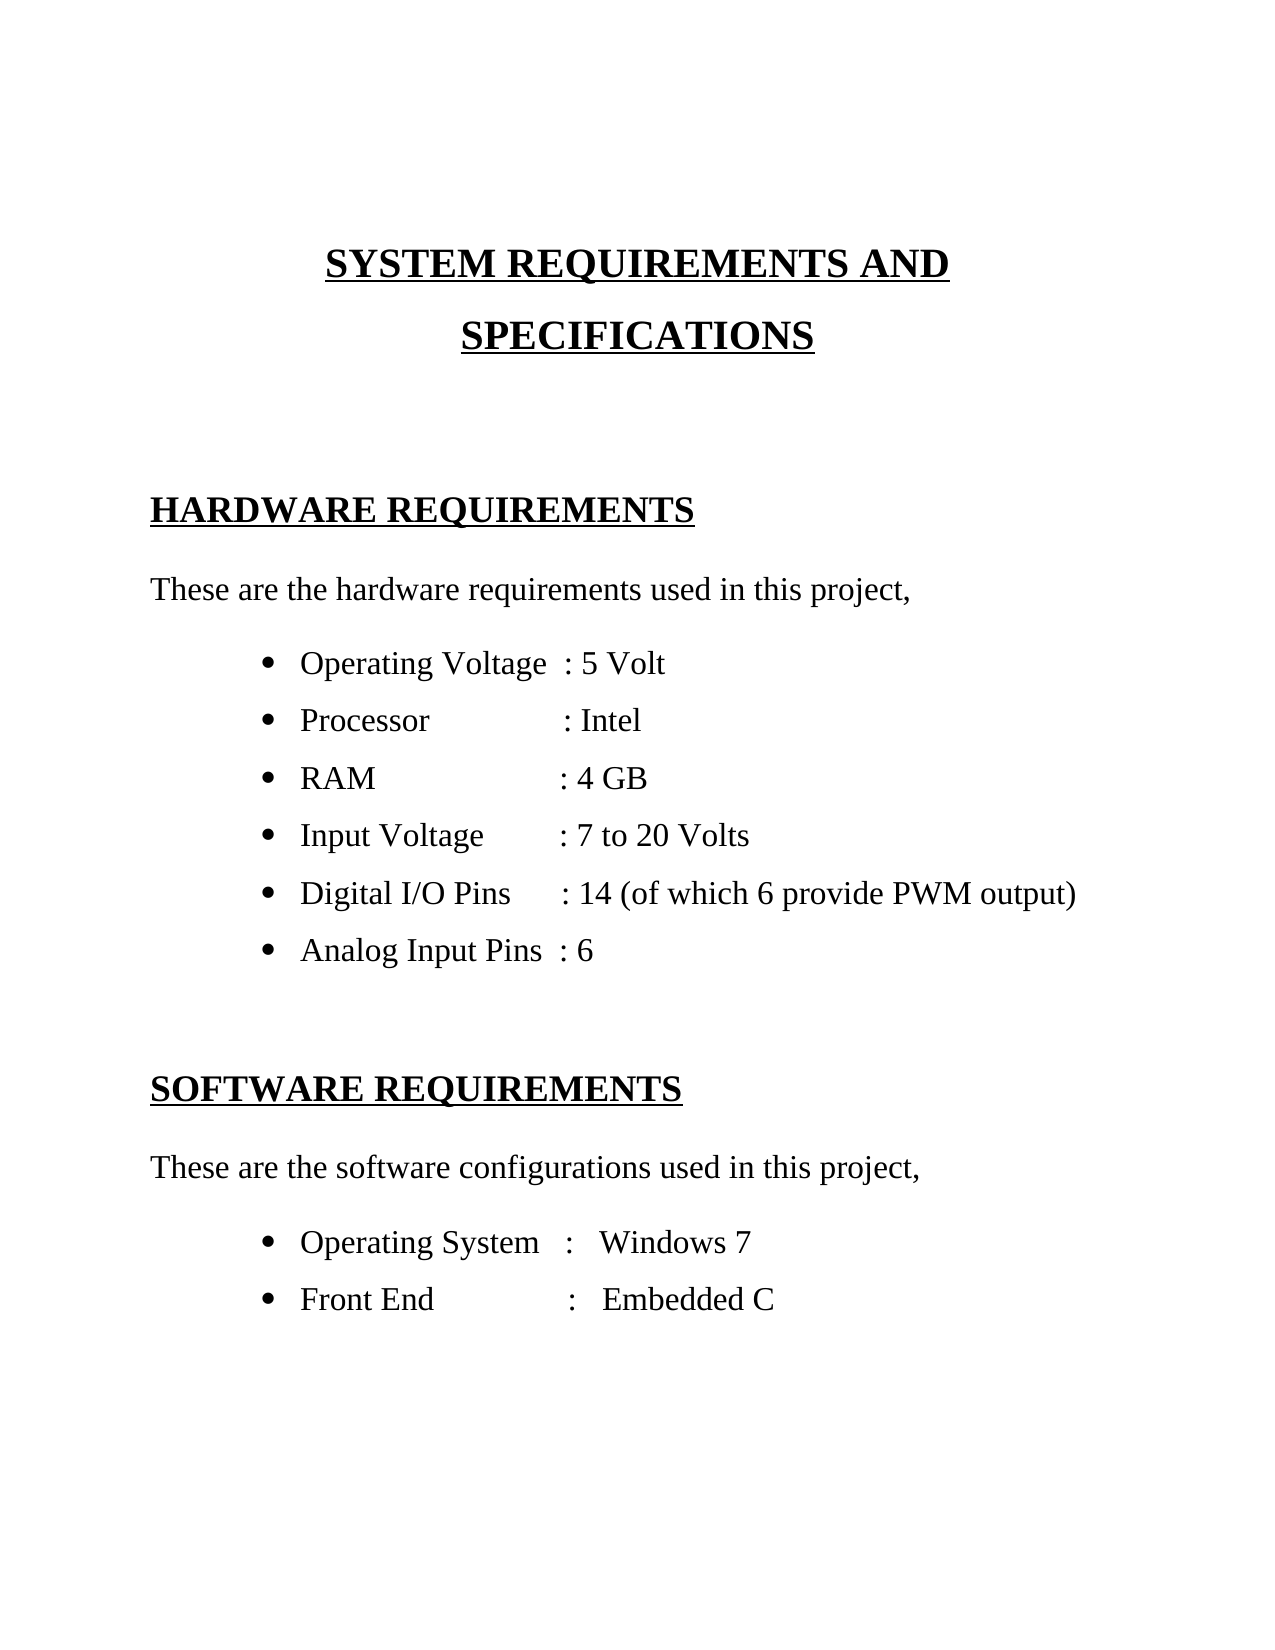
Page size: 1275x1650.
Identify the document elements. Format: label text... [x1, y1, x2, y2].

list Operating Voltage : 5 Volt [262, 643, 1125, 681]
list Input Voltage : 7 to 20 Volts [262, 816, 1125, 854]
text These are the software configurations used in this project, [150, 1148, 1125, 1186]
list RAM : 4 GB [262, 758, 1125, 796]
text These are the hardware requirements used in this project, [150, 569, 1125, 607]
list Digital I/O Pins : 14 (of which 6 provide PWM output) [262, 873, 1125, 911]
list Operating System : Windows 7 [262, 1222, 1125, 1260]
list Front End : Embedded C [262, 1279, 1125, 1318]
list Analog Input Pins : 6 [262, 931, 1125, 969]
list Processor : Intel [262, 701, 1125, 739]
text HARDWARE REQUIREMENTS [150, 487, 1125, 531]
text SOFTWARE REQUIREMENTS [150, 1066, 1125, 1109]
text SYSTEM REQUIREMENTS AND SPECIFICATIONS [150, 238, 1125, 358]
